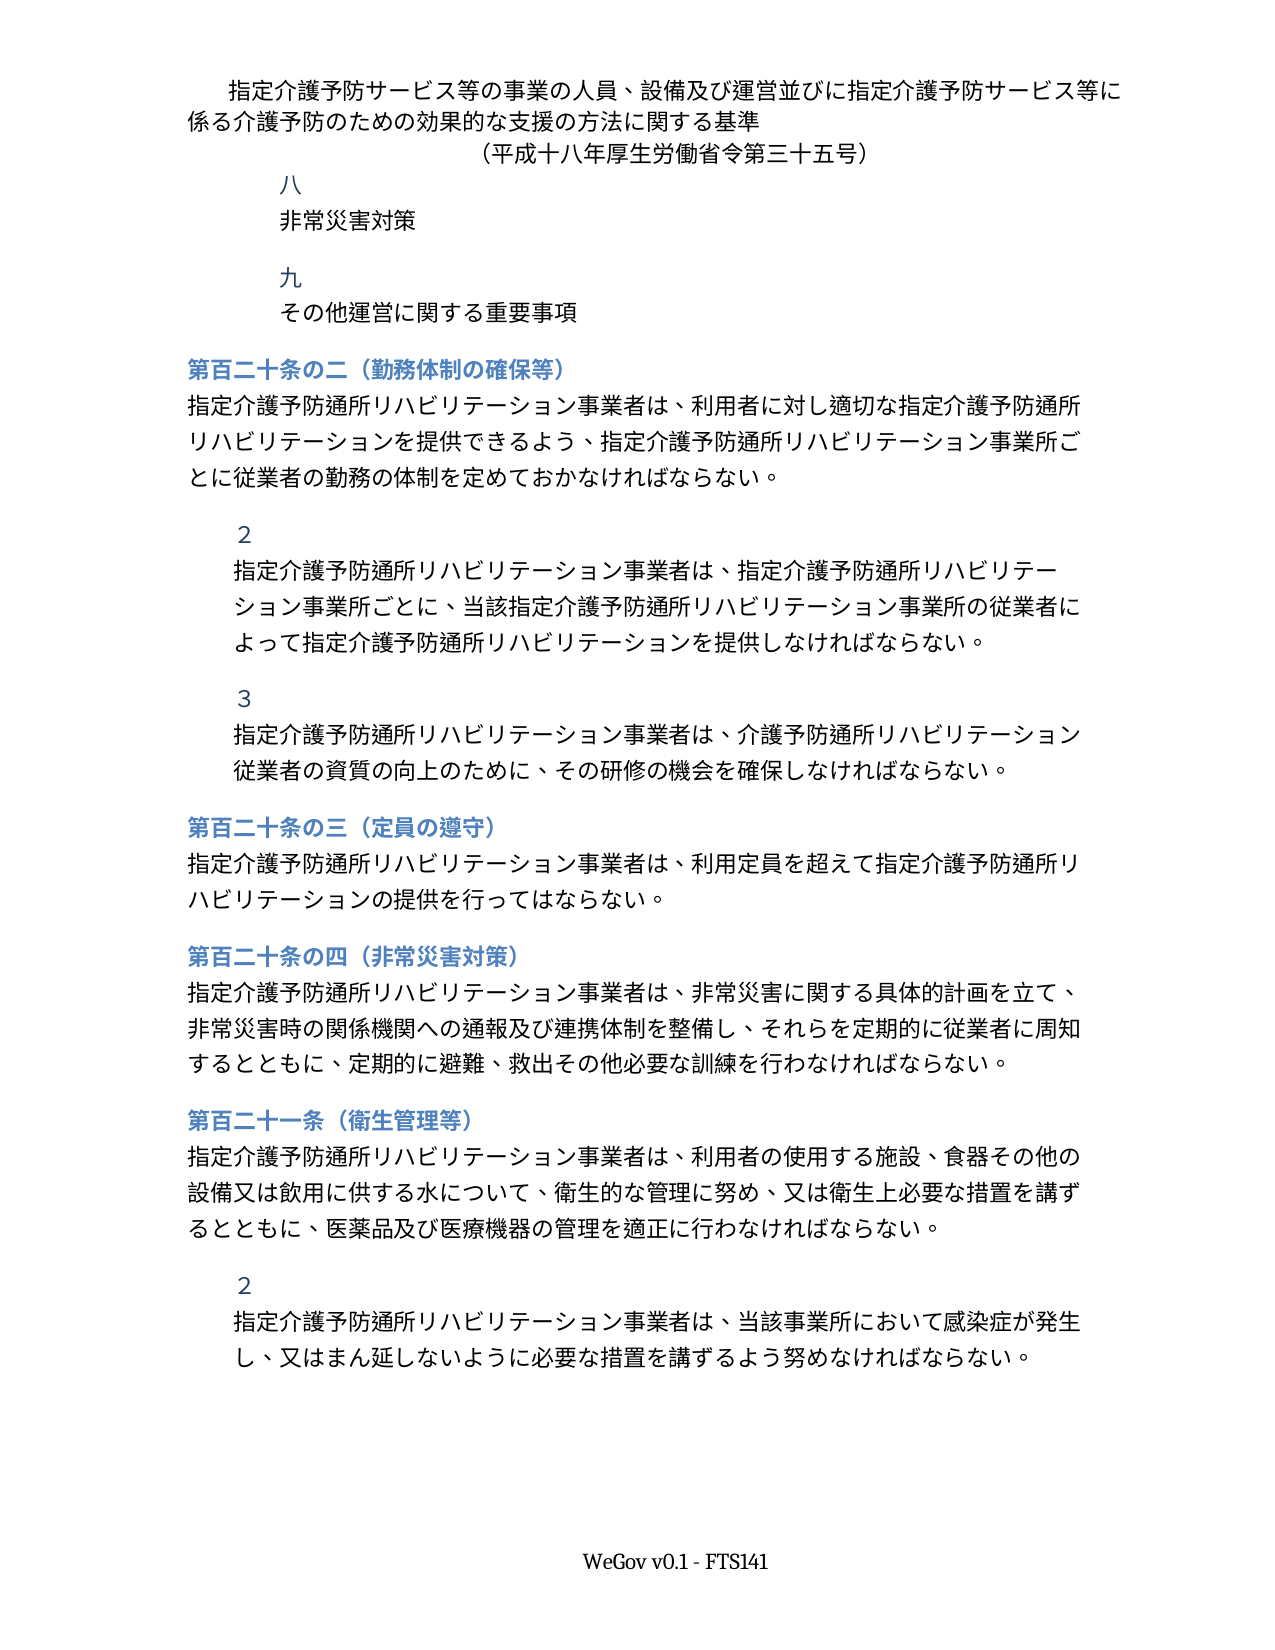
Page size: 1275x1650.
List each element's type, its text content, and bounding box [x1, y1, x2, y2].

subtitle 第百二十一条（衛生管理等） [187, 1105, 1087, 1136]
text 指定介護予防通所リハビリテーション事業者は、利用者の使用する施設、食器その他の設備又は飲用に供する水について、衛生的な管理に努め、又は衛生上必要な措置を講ずるとともに、医薬品及び医療機器の管理を適正に行わなければならない。 [187, 1141, 1087, 1244]
subtitle 八 [279, 169, 1087, 200]
subtitle ３ [233, 683, 1087, 714]
subtitle 第百二十条の四（非常災害対策） [187, 941, 1087, 972]
subtitle 九 [279, 261, 1087, 293]
subtitle 第百二十条の三（定員の遵守） [187, 812, 1087, 843]
text 指定介護予防通所リハビリテーション事業者は、当該事業所において感染症が発生し、又はまん延しないように必要な措置を講ずるよう努めなければならない。 [233, 1306, 1087, 1373]
text 指定介護予防通所リハビリテーション事業者は、介護予防通所リハビリテーション従業者の資質の向上のために、その研修の機会を確保しなければならない。 [233, 719, 1087, 786]
text 指定介護予防通所リハビリテーション事業者は、指定介護予防通所リハビリテーション事業所ごとに、当該指定介護予防通所リハビリテーション事業所の従業者によって指定介護予防通所リハビリテーションを提供しなければならない。 [233, 555, 1087, 658]
subtitle ２ [233, 1270, 1087, 1301]
text 非常災害対策 [279, 205, 1087, 236]
text その他運営に関する重要事項 [279, 297, 1087, 329]
text 指定介護予防通所リハビリテーション事業者は、利用定員を超えて指定介護予防通所リハビリテーションの提供を行ってはならない。 [187, 848, 1087, 915]
subtitle ２ [233, 519, 1087, 550]
text 指定介護予防通所リハビリテーション事業者は、非常災害に関する具体的計画を立て、非常災害時の関係機関への通報及び連携体制を整備し、それらを定期的に従業者に周知するとともに、定期的に避難、救出その他必要な訓練を行わなければならない。 [187, 977, 1087, 1080]
text 指定介護予防通所リハビリテーション事業者は、利用者に対し適切な指定介護予防通所リハビリテーションを提供できるよう、指定介護予防通所リハビリテーション事業所ごとに従業者の勤務の体制を定めておかなければならない。 [187, 390, 1087, 493]
subtitle 第百二十条の二（勤務体制の確保等） [187, 354, 1087, 385]
